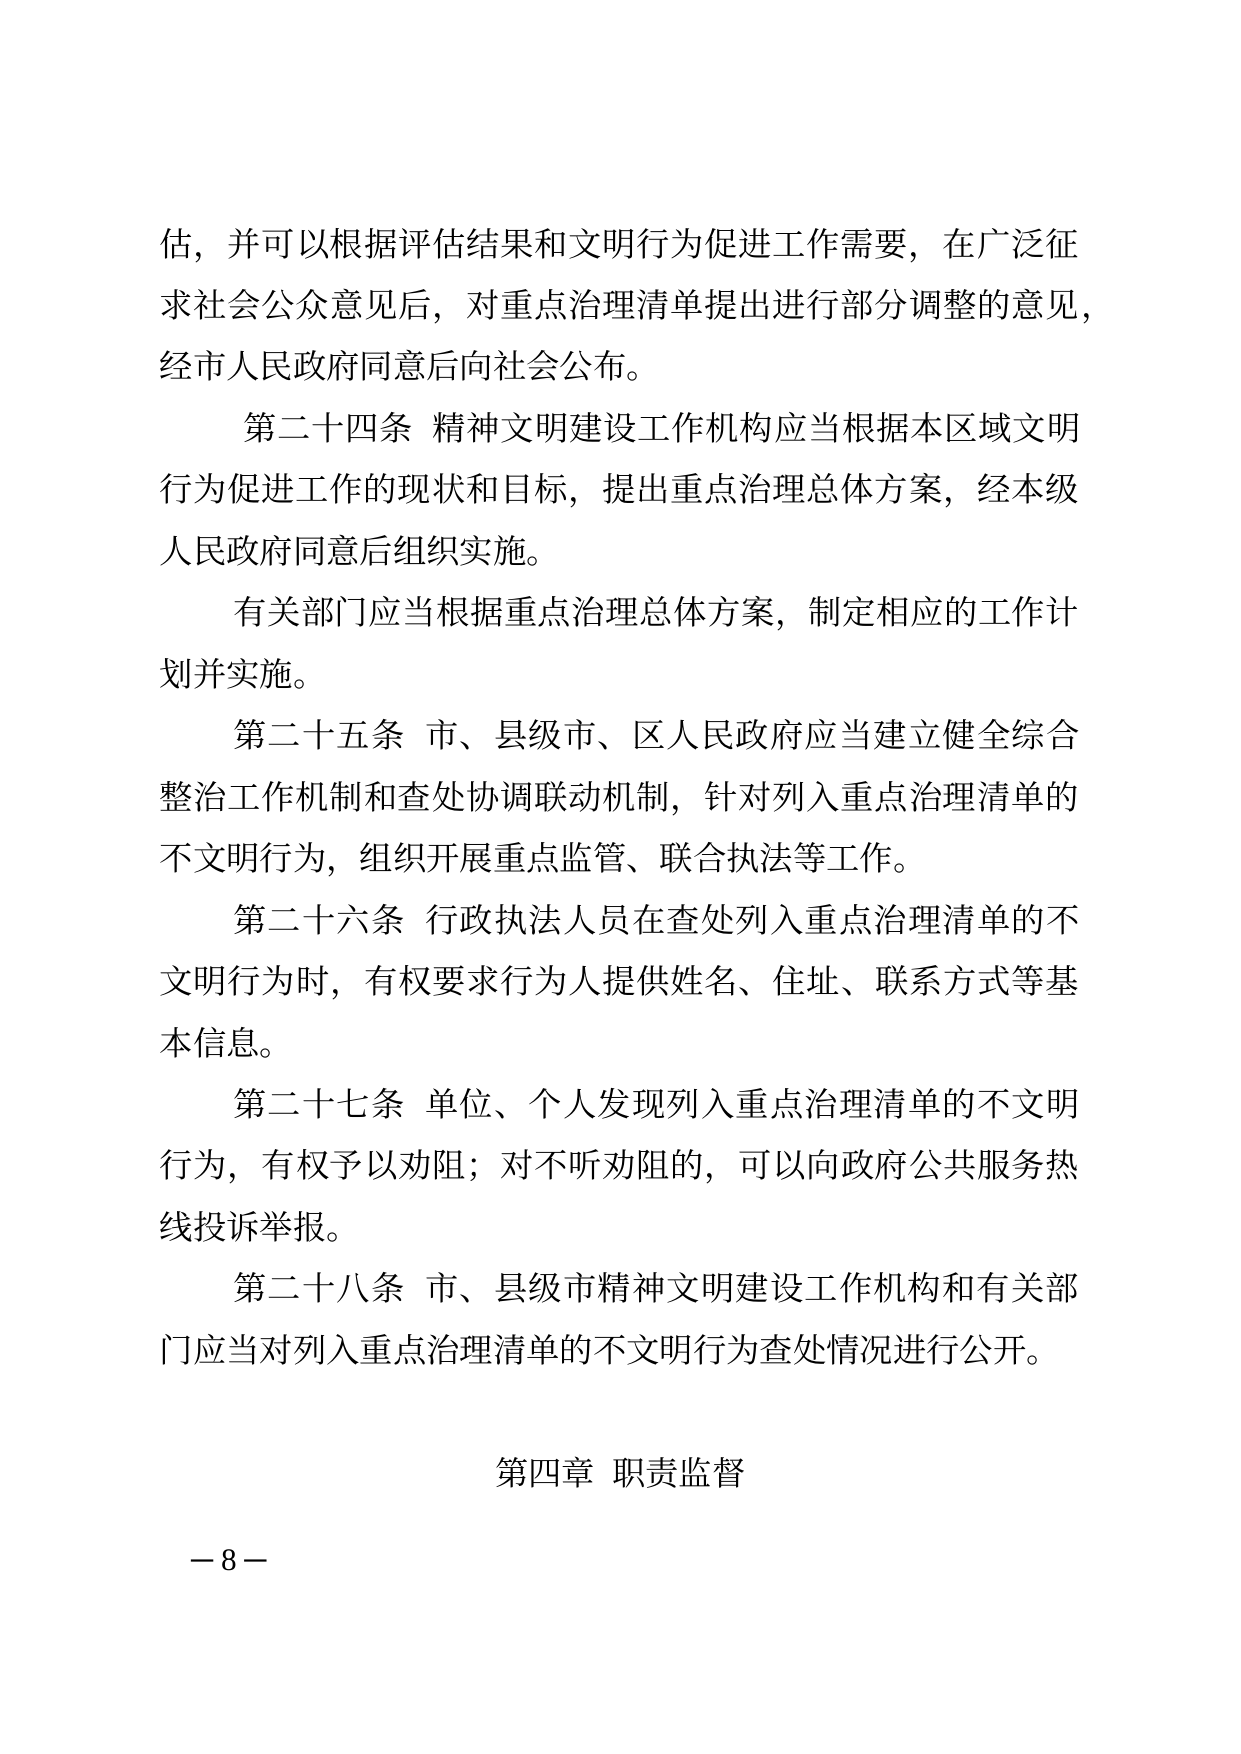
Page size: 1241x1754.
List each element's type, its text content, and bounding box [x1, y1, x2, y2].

text 第四章 职责监督 [159, 1436, 1081, 1497]
text 第二十五条 市、县级市、区人民政府应当建立健全综合整治工作机制和查处协调联动机制，针对列入重点治理清单的不文明行为，组织开展重点监管、联合执法等工作。 [159, 698, 1081, 883]
text 有关部门应当根据重点治理总体方案，制定相应的工作计划并实施。 [159, 576, 1081, 698]
text 第二十八条 市、县级市精神文明建设工作机构和有关部门应当对列入重点治理清单的不文明行为查处情况进行公开。 [159, 1252, 1081, 1374]
text 第二十七条 单位、个人发现列入重点治理清单的不文明行为，有权予以劝阻；对不听劝阻的，可以向政府公共服务热线投诉举报。 [159, 1067, 1081, 1252]
text 第二十四条 精神文明建设工作机构应当根据本区域文明行为促进工作的现状和目标，提出重点治理总体方案，经本级人民政府同意后组织实施。 [159, 391, 1081, 576]
text 第二十六条 行政执法人员在查处列入重点治理清单的不文明行为时，有权要求行为人提供姓名、住址、联系方式等基本信息。 [159, 883, 1081, 1067]
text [159, 207, 1081, 391]
